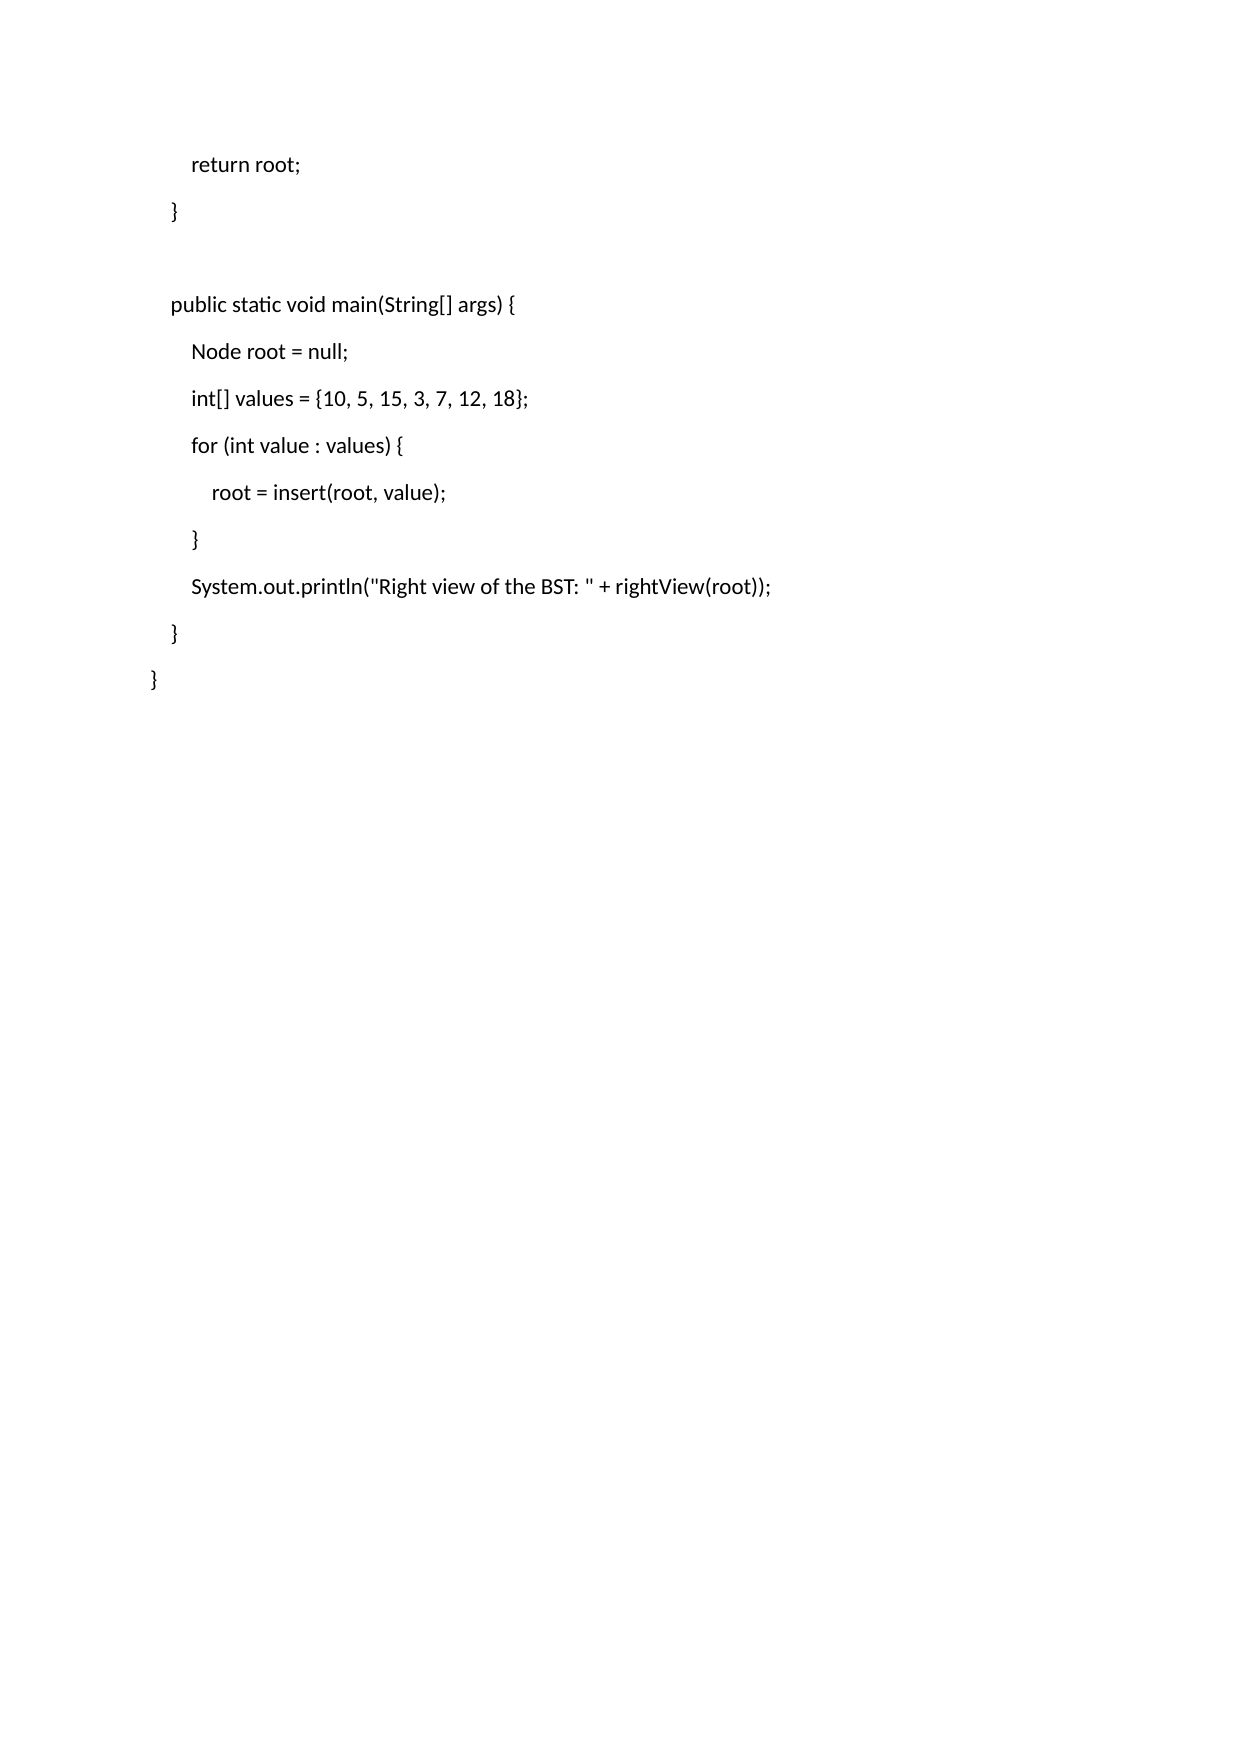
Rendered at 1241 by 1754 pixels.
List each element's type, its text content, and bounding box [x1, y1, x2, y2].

text public static void main(String[] args) { [150, 291, 1090, 319]
text } [150, 525, 1090, 553]
text } [150, 197, 1090, 225]
text for (int value : values) { [150, 431, 1090, 459]
text root = insert(root, value); [150, 478, 1090, 506]
text int[] values = {10, 5, 15, 3, 7, 12, 18}; [150, 384, 1090, 412]
text return root; [150, 150, 1090, 178]
text System.out.println("Right view of the BST: " + rightView(root)); [150, 572, 1090, 600]
text } [150, 666, 1090, 694]
text Node root = null; [150, 337, 1090, 366]
text } [150, 619, 1090, 647]
